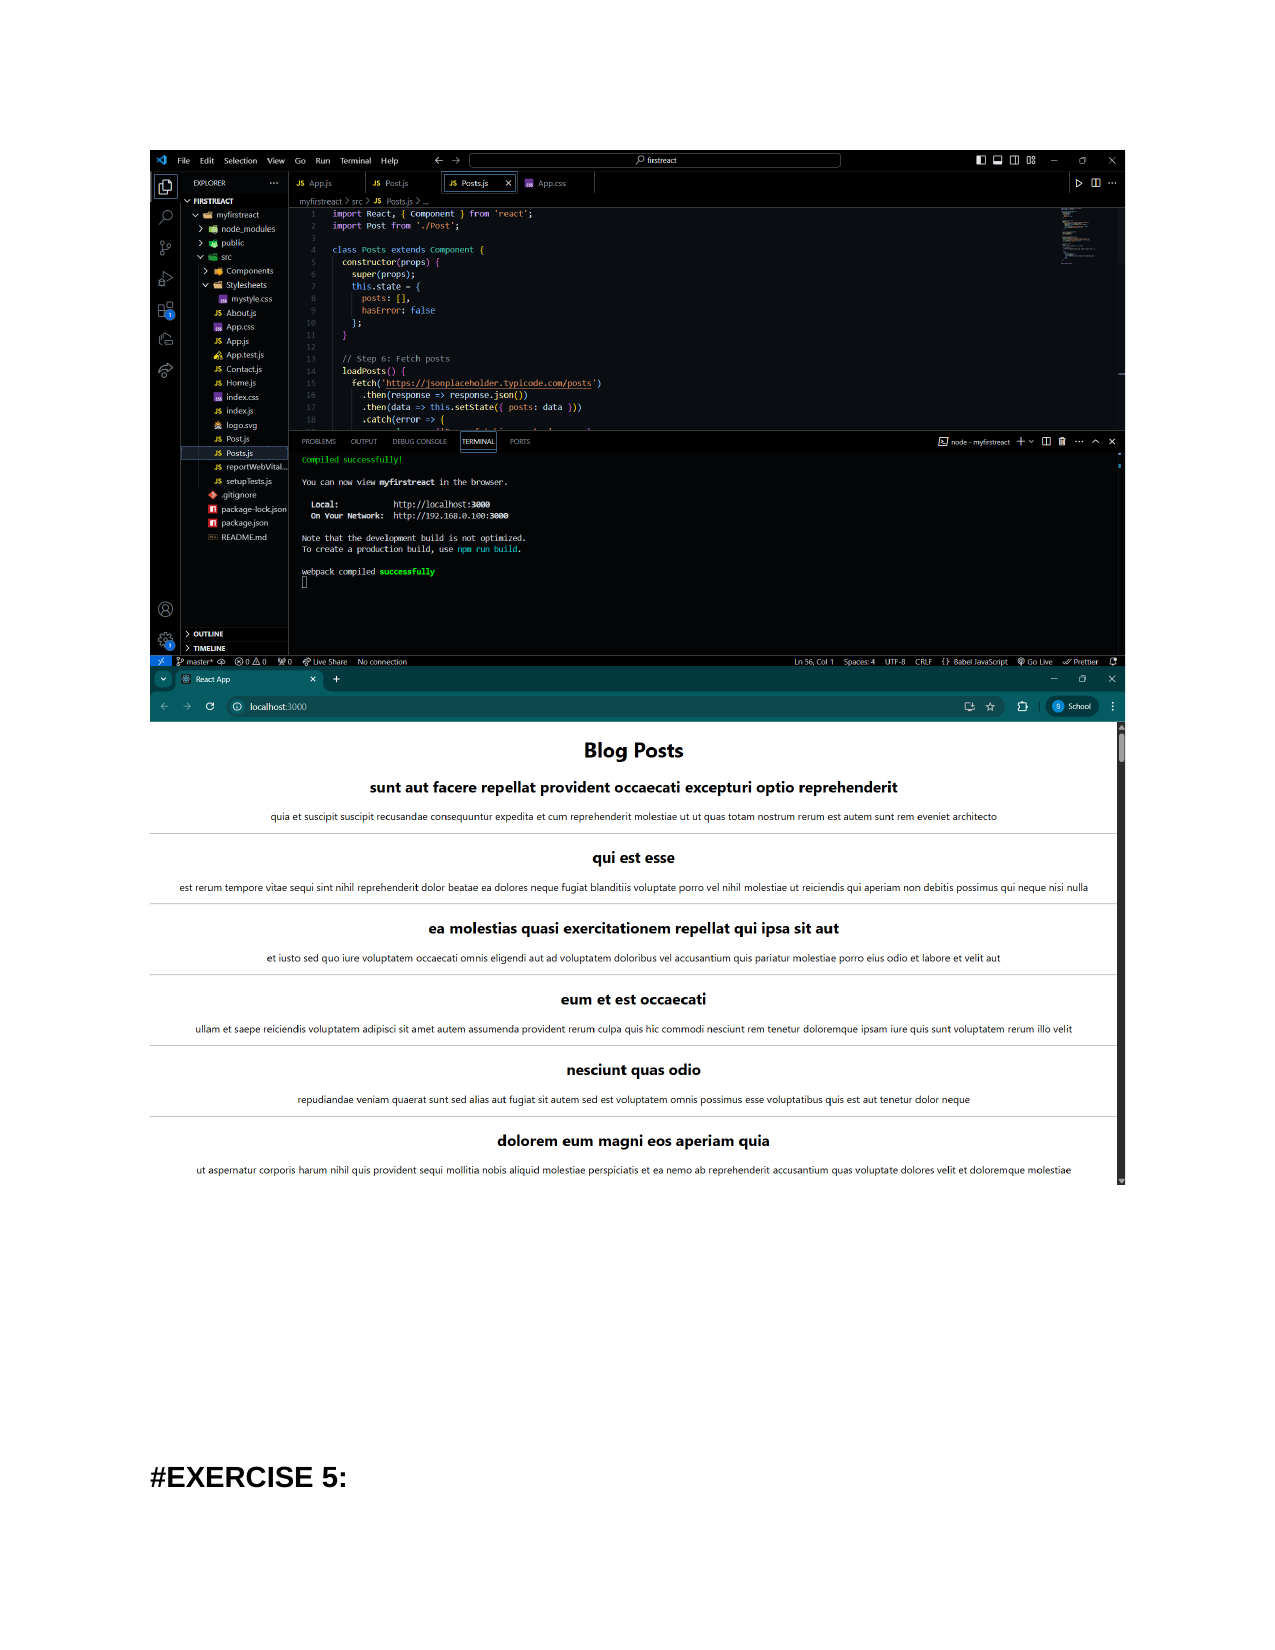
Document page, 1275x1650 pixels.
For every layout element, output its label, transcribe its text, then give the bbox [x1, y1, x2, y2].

picture [150, 150, 1125, 1185]
text #EXERCISE 5: [150, 1460, 1125, 1494]
